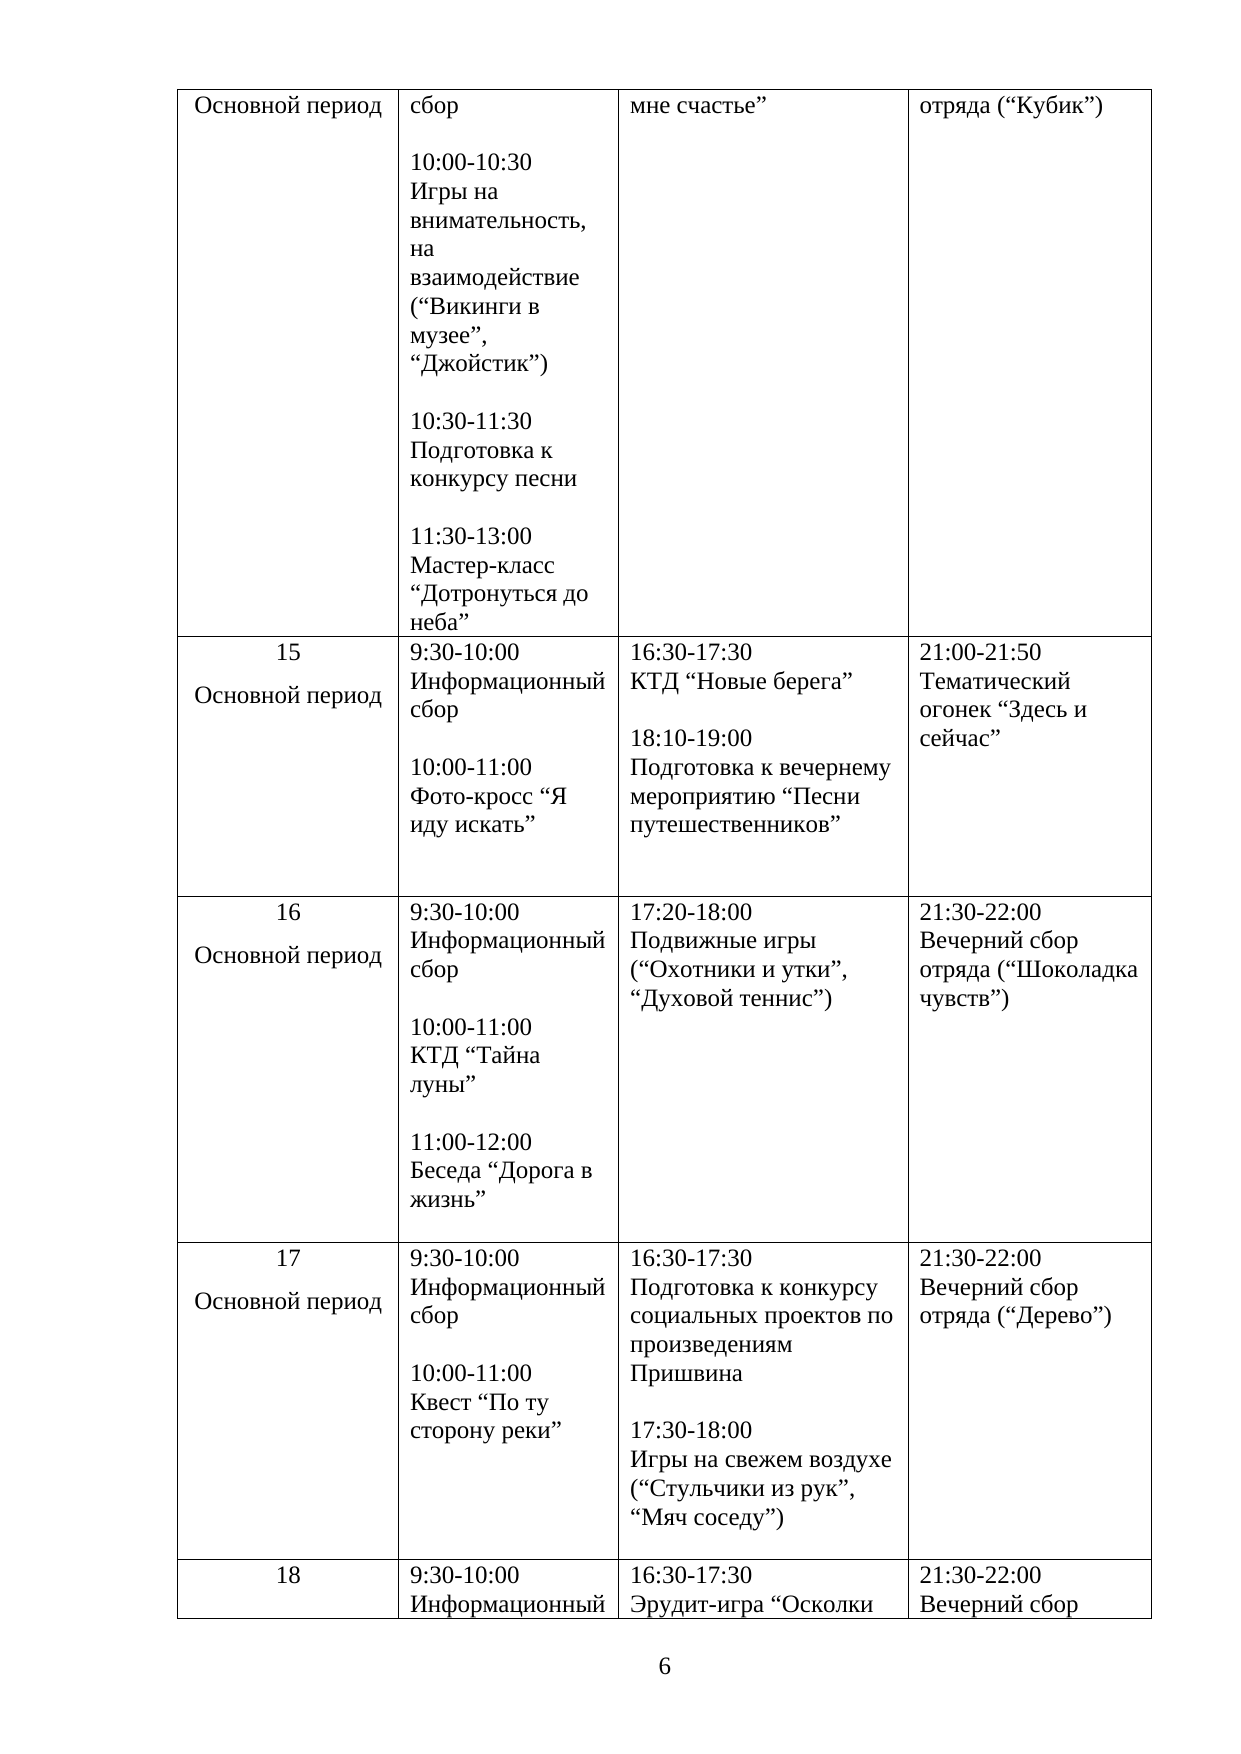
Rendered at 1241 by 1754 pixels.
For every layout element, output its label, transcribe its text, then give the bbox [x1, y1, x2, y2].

table_cell 16:30-17:30 КТД “Новые берега” 18:10-19:00 Подготовка к вечернему мероприятию “Песни путешественников” [619, 637, 908, 896]
table_cell 21:30-22:00 Вечерний сбор отряда (“Шоколадка чувств”) [909, 897, 1151, 1242]
table_cell 17 Основной период [178, 1243, 398, 1559]
table_cell 9:30-10:00 Информационный сбор 10:00-11:00 Квест “По ту сторону реки” [399, 1243, 618, 1559]
table_cell 9:30-10:00 Информационный сбор 10:00-11:00 Фото-кросс “Я иду искать” [399, 637, 618, 896]
table_cell 17:00-17:40 Конкурс песни “Одолжи мне счастье” [619, 90, 908, 636]
table_cell 16:30-17:30 Подготовка к конкурсу социальных проектов по произведениям Пришвина 17:30-18:00 Игры на свежем воздухе (“Стульчики из рук”, “Мяч соседу”) [619, 1243, 908, 1559]
table_cell 17:20-18:00 Подвижные игры (“Охотники и утки”, “Духовой теннис”) [619, 897, 908, 1242]
table_cell 18 Основной период [178, 1560, 398, 1618]
table_cell 21:30-22:00 Вечерний сбор отряда (“Единый рассказ”) [909, 1560, 1151, 1618]
table_cell 21:00-21:50 Тематический огонек “Здесь и сейчас” [909, 637, 1151, 896]
table_cell 9:30-10:00 Информационный сбор 10:00-11:00 КТД “Тайна луны” 11:00-12:00 Беседа “Дорога в жизнь” [399, 897, 618, 1242]
table_cell 14 Основной период [178, 90, 398, 636]
table_cell 9:30-10:00 Информационный сбор 10:00-11:30 Мастер-класс “Стеклянный флаг” [399, 1560, 618, 1618]
table_cell 16:30-17:30 Эрудит-игра “Осколки прошлого” 17:30-18:20 Дискуссия “Твоя правда” 18:20-19:00 Подготовка к вечернему мероприятию (КИС) [619, 1560, 908, 1618]
table_cell 16 Основной период [178, 897, 398, 1242]
table_cell 15 Основной период [178, 637, 398, 896]
table_cell 21:30-22:00 Вечерний сбор отряда (“Дерево”) [909, 1243, 1151, 1559]
table_cell 21:30-22:00 Вечерний сбор отряда (“Кубик”) [909, 90, 1151, 636]
